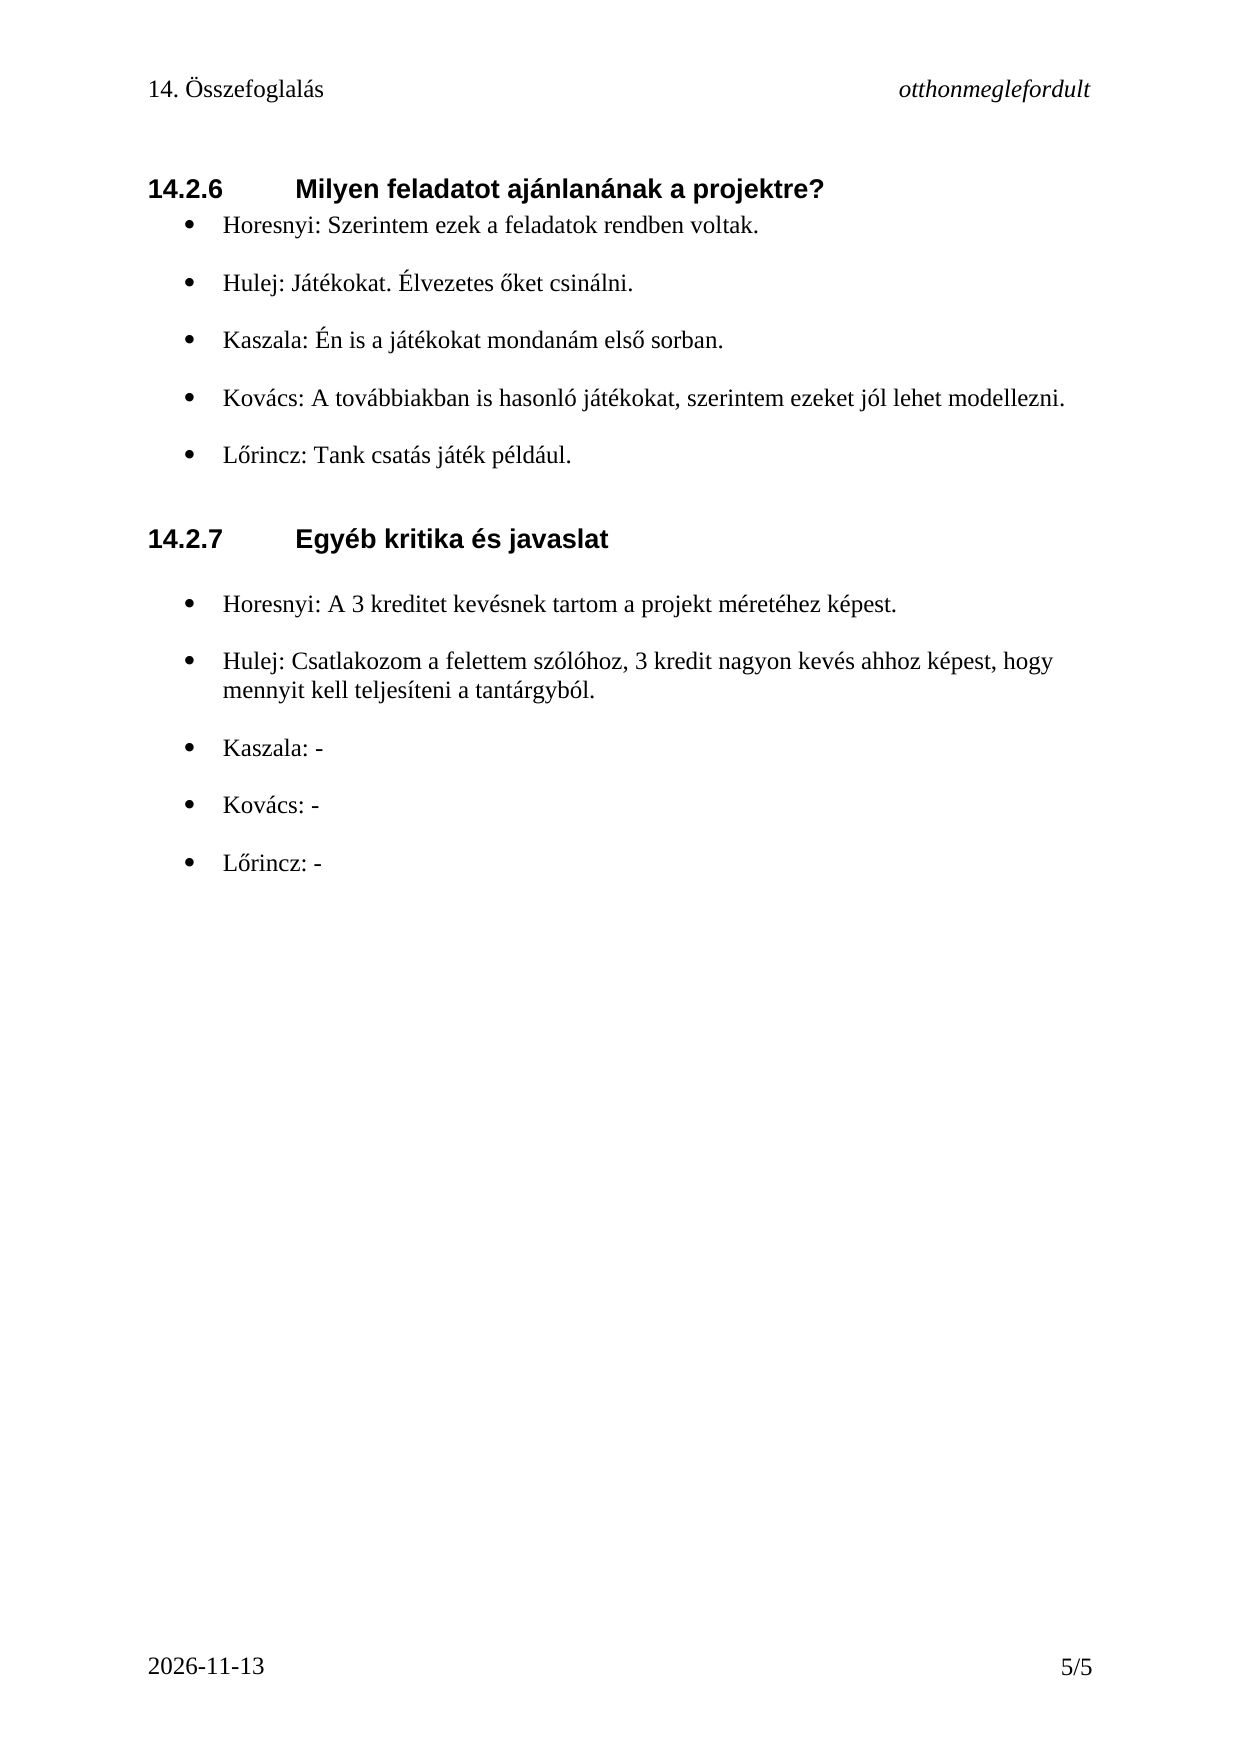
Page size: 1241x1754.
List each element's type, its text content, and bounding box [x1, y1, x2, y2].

list Lőrincz: - [185, 848, 1093, 876]
list Lőrincz: Tank csatás játék például. [185, 440, 1093, 469]
list Kovács: - [185, 790, 1093, 819]
list Kaszala: - [185, 733, 1093, 761]
list Horesnyi: A 3 kreditet kevésnek tartom a projekt méretéhez képest. [185, 589, 1093, 618]
list Horesnyi: Szerintem ezek a feladatok rendben voltak. [185, 210, 1093, 239]
list Hulej: Játékokat. Élvezetes őket csinálni. [185, 268, 1093, 296]
subtitle Egyéb kritika és javaslat [148, 523, 1093, 554]
list Kovács: A továbbiakban is hasonló játékokat, szerintem ezeket jól lehet modellezni. [185, 383, 1093, 411]
subtitle Milyen feladatot ajánlanának a projektre? [148, 173, 1093, 204]
list Kaszala: Én is a játékokat mondanám első sorban. [185, 325, 1093, 354]
list Hulej: Csatlakozom a felettem szólóhoz, 3 kredit nagyon kevés ahhoz képest, hogy mennyit kell teljesíteni a tantárgyból. [185, 646, 1093, 704]
